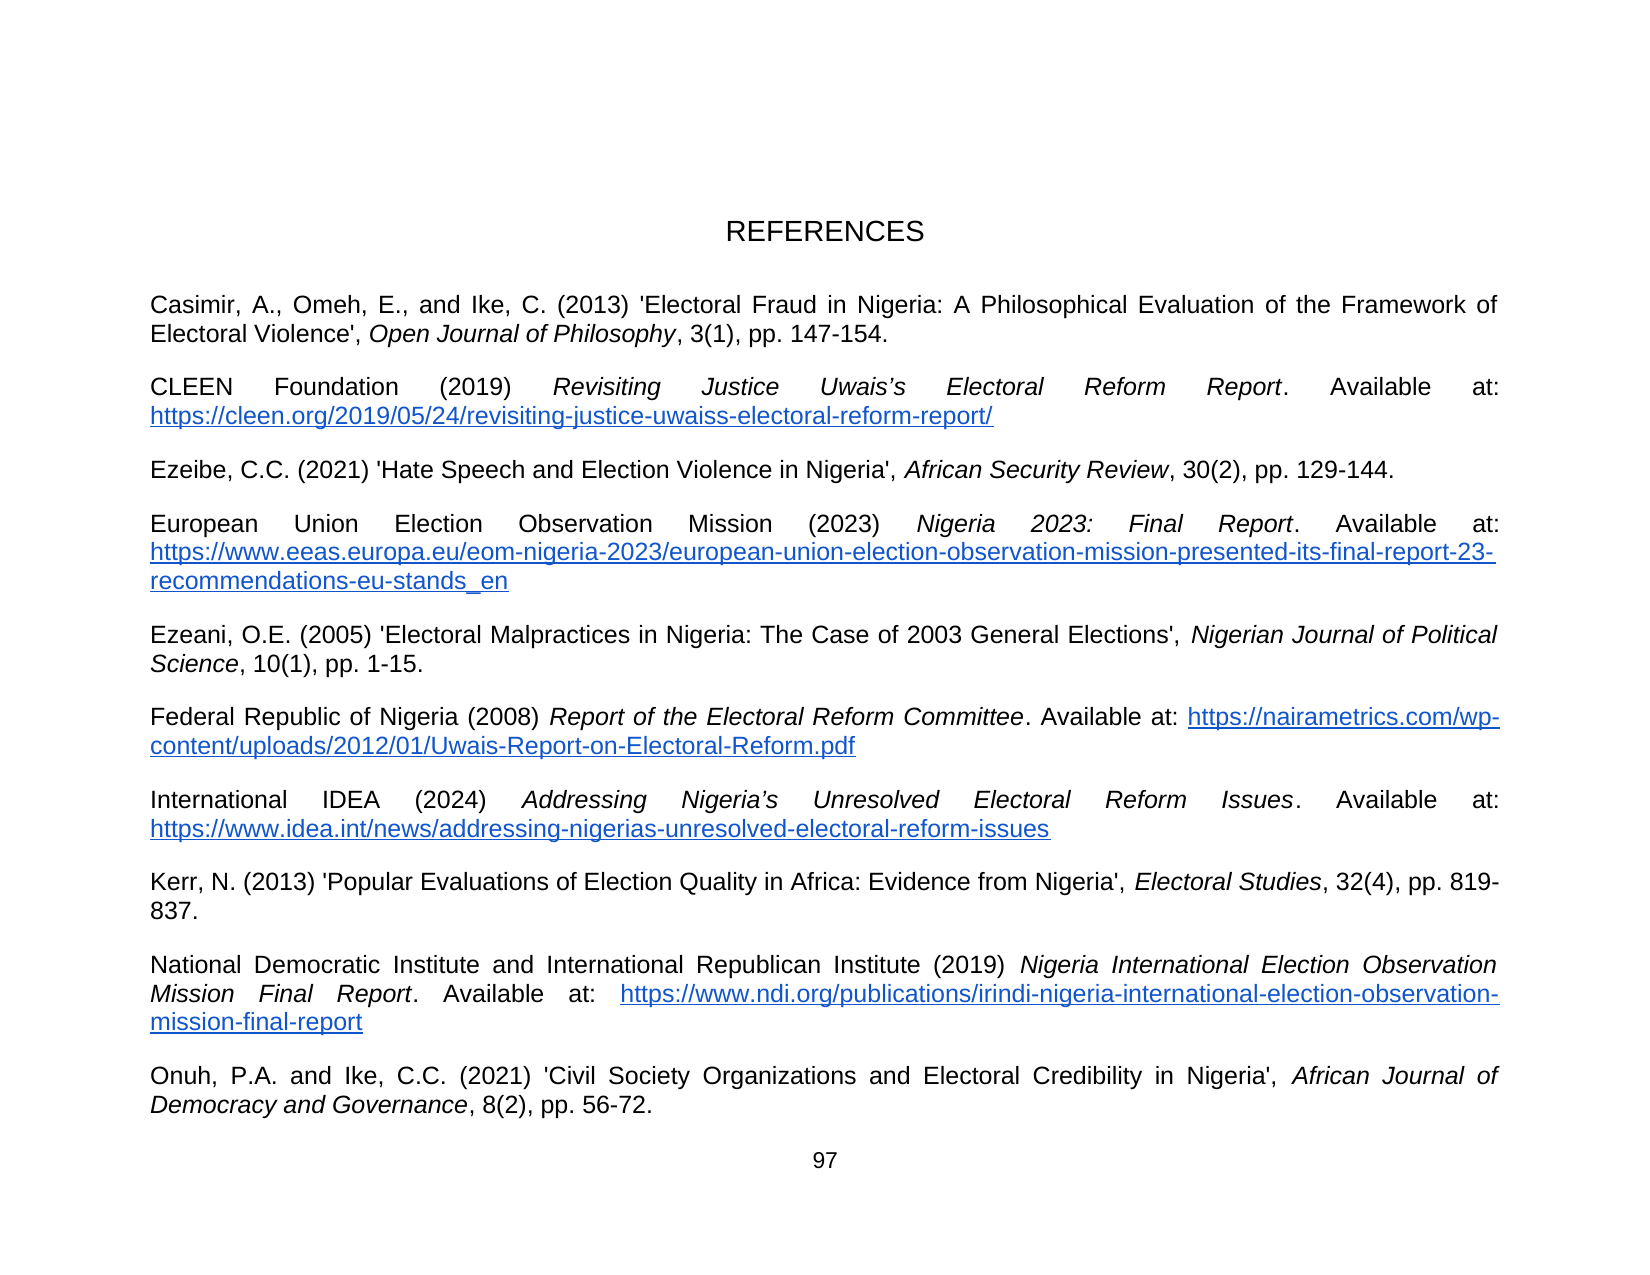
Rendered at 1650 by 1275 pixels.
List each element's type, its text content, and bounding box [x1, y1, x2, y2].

text European Union Election Observation Mission (2023) Nigeria 2023: Final Report. Available at: https://www.eeas.europa.eu/eom-nigeria-2023/european-union-election-observation-mission-presented-its-final-report-23-recommendations-eu-stands_en [150, 508, 1500, 595]
text National Democratic Institute and International Republican Institute (2019) Nigeria International Election Observation Mission Final Report. Available at: https://www.ndi.org/publications/irindi-nigeria-international-election-observation-mission-final-report [150, 950, 1500, 1036]
text Kerr, N. (2013) 'Popular Evaluations of Election Quality in Africa: Evidence from Nigeria', Electoral Studies, 32(4), pp. 819-837. [150, 867, 1500, 925]
text Casimir, A., Omeh, E., and Ike, C. (2013) 'Electoral Fraud in Nigeria: A Philosophical Evaluation of the Framework of Electoral Violence', Open Journal of Philosophy, 3(1), pp. 147-154. [150, 290, 1500, 347]
text Ezeani, O.E. (2005) 'Electoral Malpractices in Nigeria: The Case of 2003 General Elections', Nigerian Journal of Political Science, 10(1), pp. 1-15. [150, 620, 1500, 677]
text Onuh, P.A. and Ike, C.C. (2021) 'Civil Society Organizations and Electoral Credibility in Nigeria', African Journal of Democracy and Governance, 8(2), pp. 56-72. [150, 1061, 1500, 1118]
text CLEEN Foundation (2019) Revisiting Justice Uwais’s Electoral Reform Report. Available at: https://cleen.org/2019/05/24/revisiting-justice-uwaiss-electoral-reform-report/ [150, 372, 1500, 430]
subtitle REFERENCES [150, 214, 1500, 248]
text Ezeibe, C.C. (2021) 'Hate Speech and Election Violence in Nigeria', African Security Review, 30(2), pp. 129-144. [150, 455, 1500, 483]
text International IDEA (2024) Addressing Nigeria’s Unresolved Electoral Reform Issues. Available at: https://www.idea.int/news/addressing-nigerias-unresolved-electoral-reform-issues [150, 785, 1500, 842]
text Federal Republic of Nigeria (2008) Report of the Electoral Reform Committee. Available at: https://nairametrics.com/wp-content/uploads/2012/01/Uwais-Report-on-Electoral-Reform.pdf [150, 702, 1500, 760]
